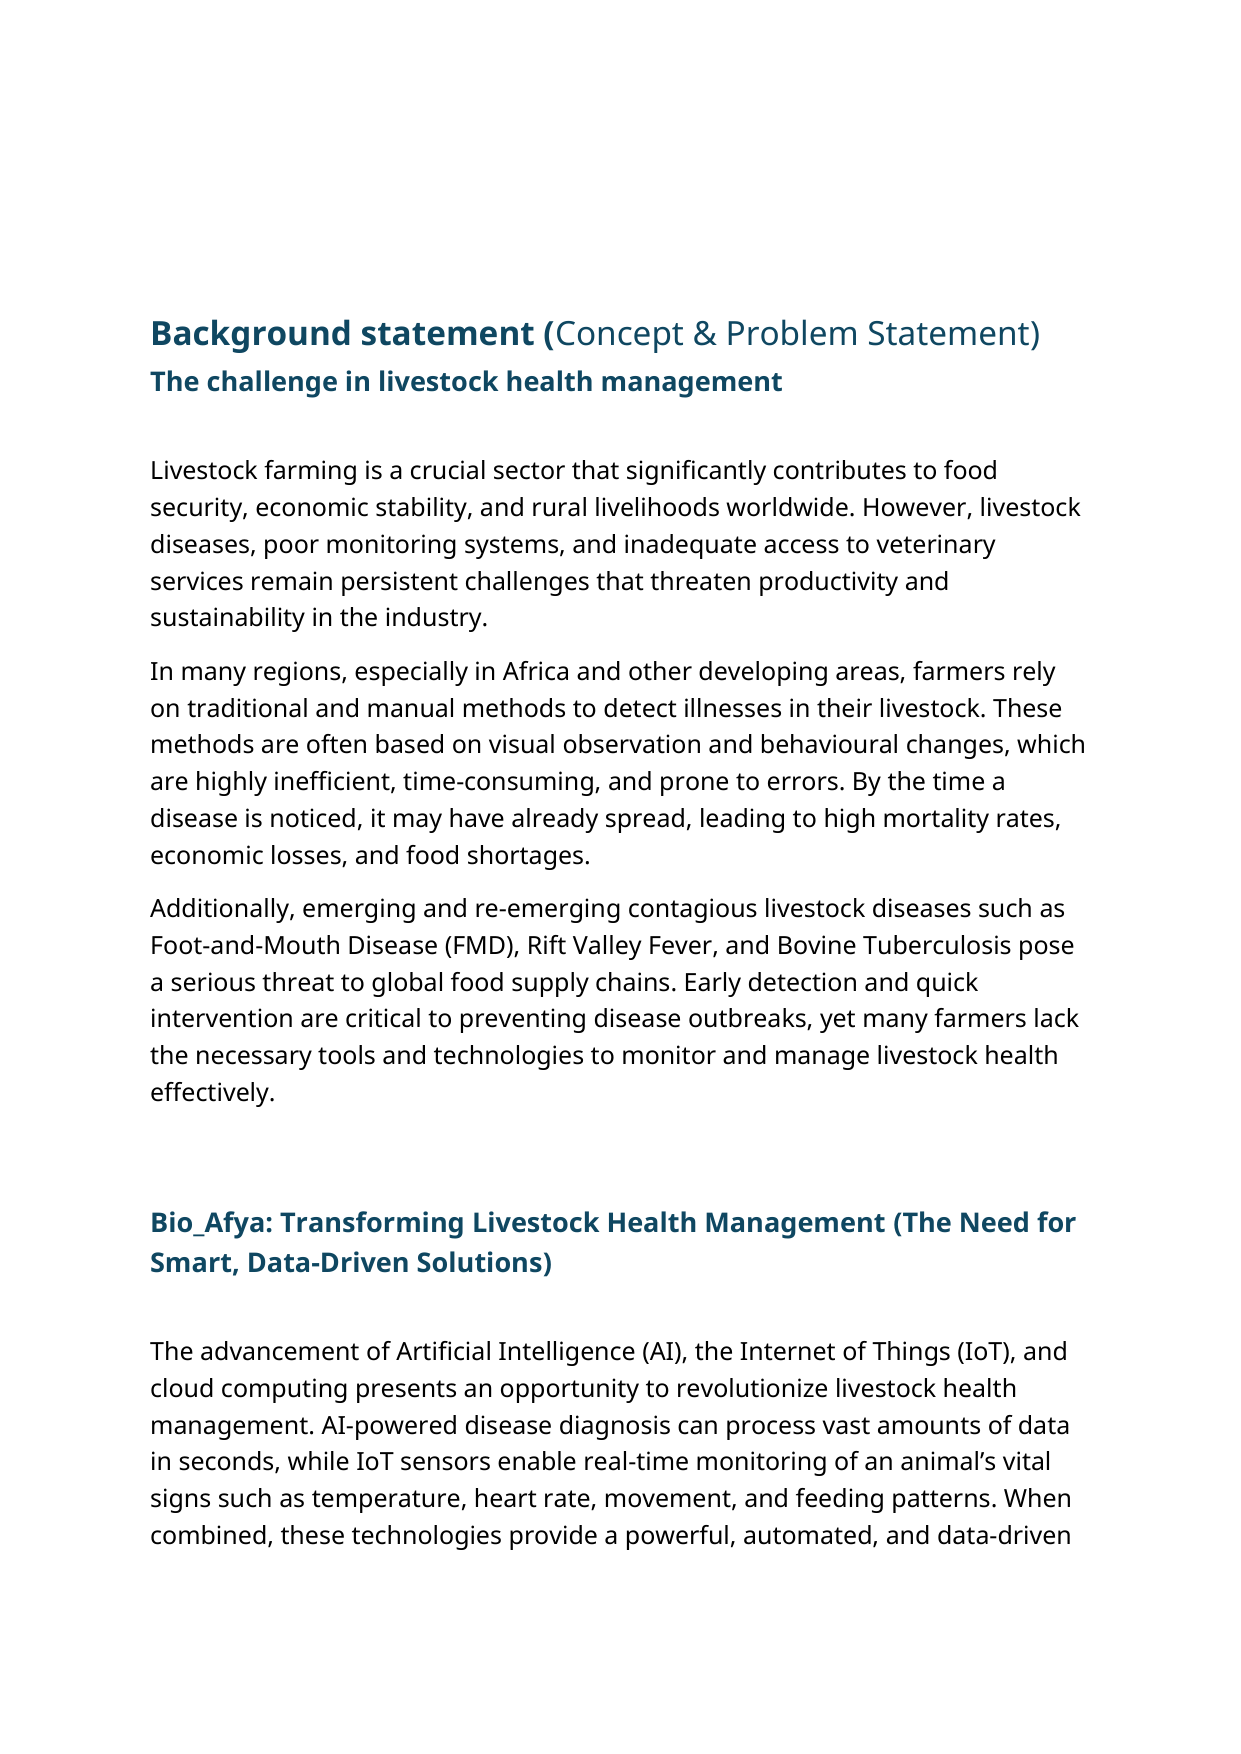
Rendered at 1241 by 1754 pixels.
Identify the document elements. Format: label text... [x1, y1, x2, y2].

text Additionally, emerging and re-emerging contagious livestock diseases such as Foot-and-Mouth Disease (FMD), Rift Valley Fever, and Bovine Tuberculosis pose a serious threat to global food supply chains. Early detection and quick intervention are critical to preventing disease outbreaks, yet many farmers lack the necessary tools and technologies to monitor and manage livestock health effectively. [150, 891, 1090, 1109]
subtitle The challenge in livestock health management [150, 363, 1090, 399]
text Livestock farming is a crucial sector that significantly contributes to food security, economic stability, and rural livelihoods worldwide. However, livestock diseases, poor monitoring systems, and inadequate access to veterinary services remain persistent challenges that threaten productivity and sustainability in the industry. [150, 453, 1090, 634]
subtitle Bio_Afya: Transforming Livestock Health Management (The Need for Smart, Data-Driven Solutions) [150, 1204, 1090, 1280]
text In many regions, especially in Africa and other developing areas, farmers rely on traditional and manual methods to detect illnesses in their livestock. These methods are often based on visual observation and behavioural changes, which are highly inefficient, time-consuming, and prone to errors. By the time a disease is noticed, it may have already spread, leading to high mortality rates, economic losses, and food shortages. [150, 653, 1090, 871]
subtitle Background statement (Concept & Problem Statement) [150, 309, 1090, 355]
